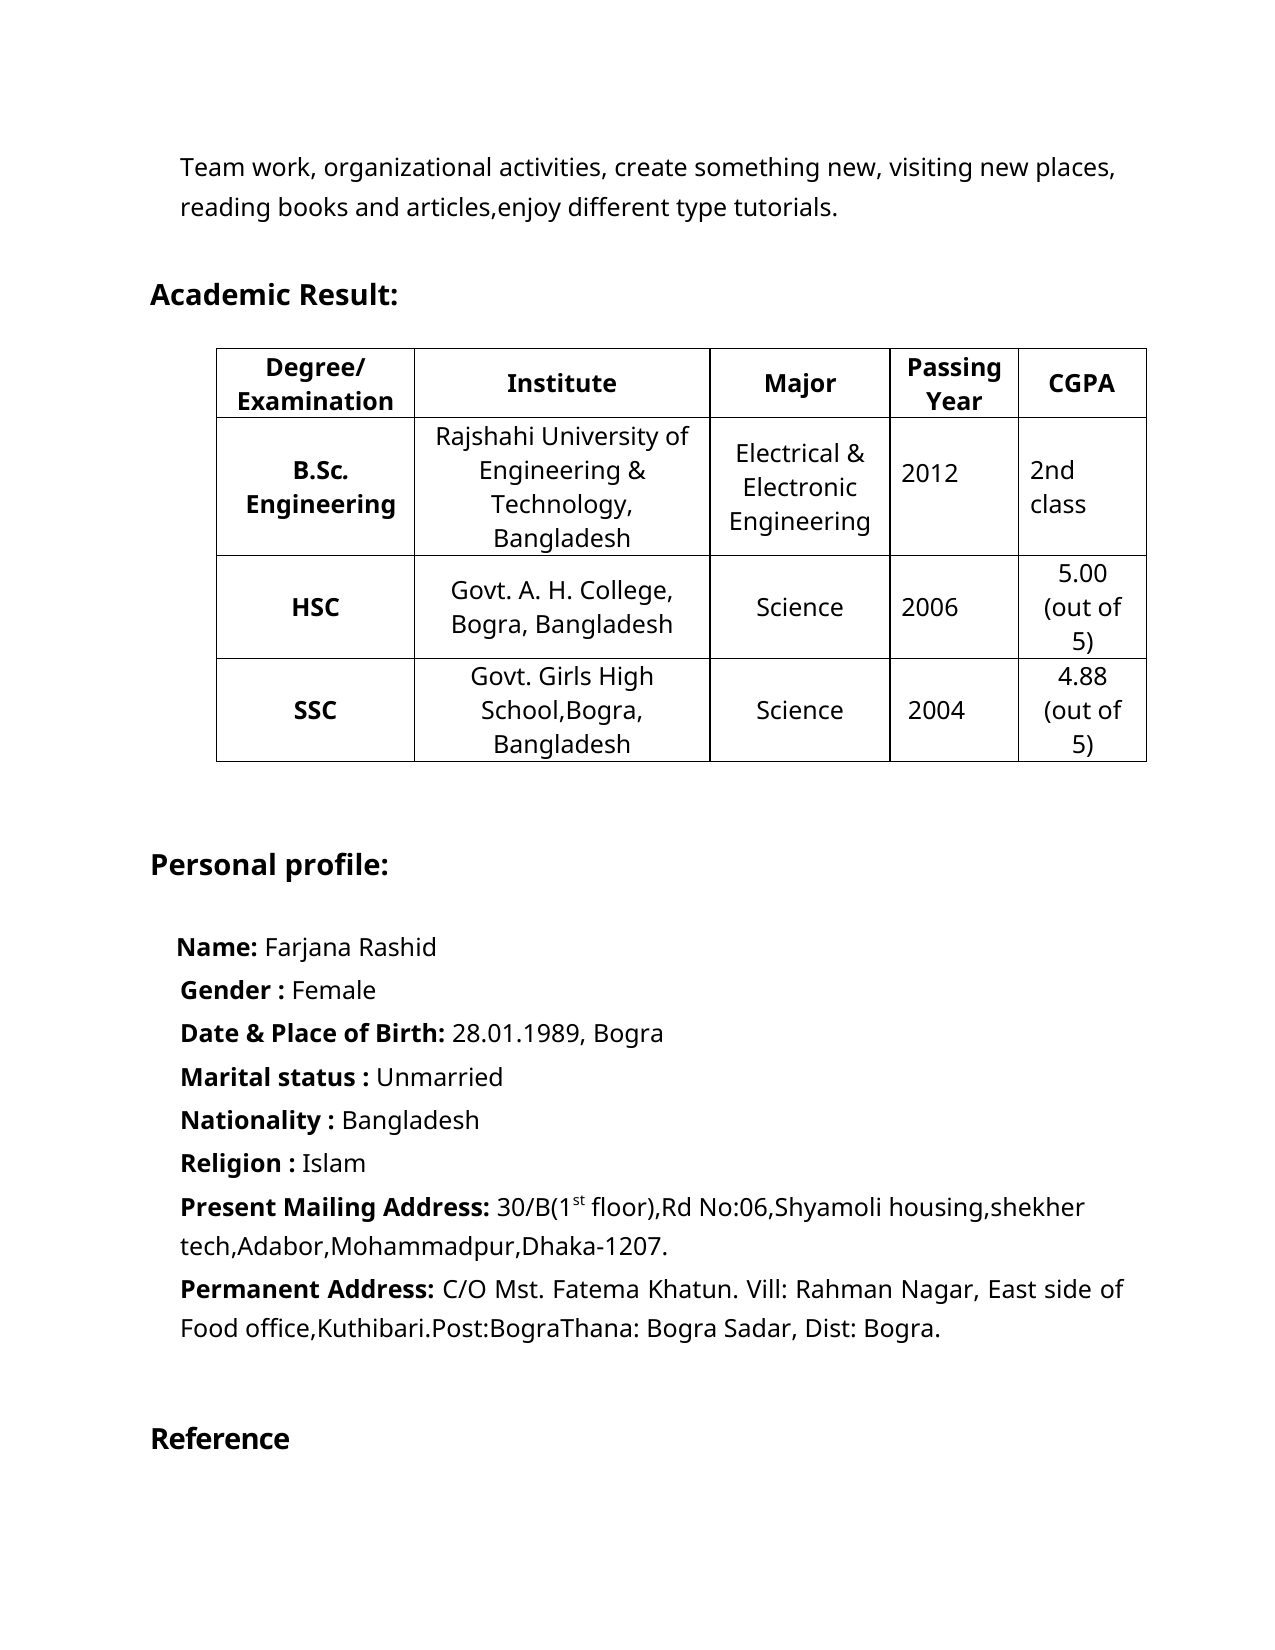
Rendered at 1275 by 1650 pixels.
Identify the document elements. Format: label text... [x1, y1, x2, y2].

table_header CGPA [1019, 349, 1146, 417]
text Reference [150, 1418, 1125, 1458]
text Permanent Address: C/O Mst. Fatema Khatun. Vill: Rahman Nagar, East side of Food office,Kuthibari.Post:BograThana: Bogra Sadar, Dist: Bogra. [180, 1272, 1125, 1345]
table_header Institute [415, 349, 709, 417]
text Name: Farjana Rashid [150, 929, 1125, 963]
table_cell 2004 [891, 659, 1018, 761]
text Team work, organizational activities, create something new, visiting new places, reading books and articles,enjoy different type tutorials. [180, 150, 1125, 223]
table_cell 2006 [891, 556, 1018, 658]
table_header Major [711, 349, 889, 417]
table_cell 2nd class [1019, 418, 1146, 554]
table_cell HSC [217, 556, 414, 658]
text Gender : Female [180, 973, 1125, 1007]
text Nationality : Bangladesh [180, 1103, 1125, 1137]
table_cell 2012 [891, 418, 1018, 554]
table_cell Science [711, 659, 889, 761]
text Religion : Islam [180, 1146, 1125, 1180]
table_cell SSC [217, 659, 414, 761]
table_cell Govt. A. H. College, Bogra, Bangladesh [415, 556, 709, 658]
table_cell Govt. Girls High School,Bogra, Bangladesh [415, 659, 709, 761]
table_header Degree/ Examination [217, 349, 414, 417]
table_cell Rajshahi University of Engineering & Technology, Bangladesh [415, 418, 709, 554]
table_header Passing Year [891, 349, 1018, 417]
table_cell 4.88 (out of 5) [1019, 659, 1146, 761]
table_cell 5.00 (out of 5) [1019, 556, 1146, 658]
table_cell Science [711, 556, 889, 658]
text Personal profile: [150, 844, 1125, 884]
table_cell Electrical & Electronic Engineering [711, 418, 889, 554]
table_cell B.Sc. Engineering [217, 418, 414, 554]
text Present Mailing Address: 30/B(1st floor),Rd No:06,Shyamoli housing,shekher tech,Adabor,Mohammadpur,Dhaka-1207. [180, 1189, 1125, 1263]
text Date & Place of Birth: 28.01.1989, Bogra [180, 1016, 1125, 1050]
text Academic Result: [150, 274, 1125, 313]
text Marital status : Unmarried [180, 1059, 1125, 1093]
